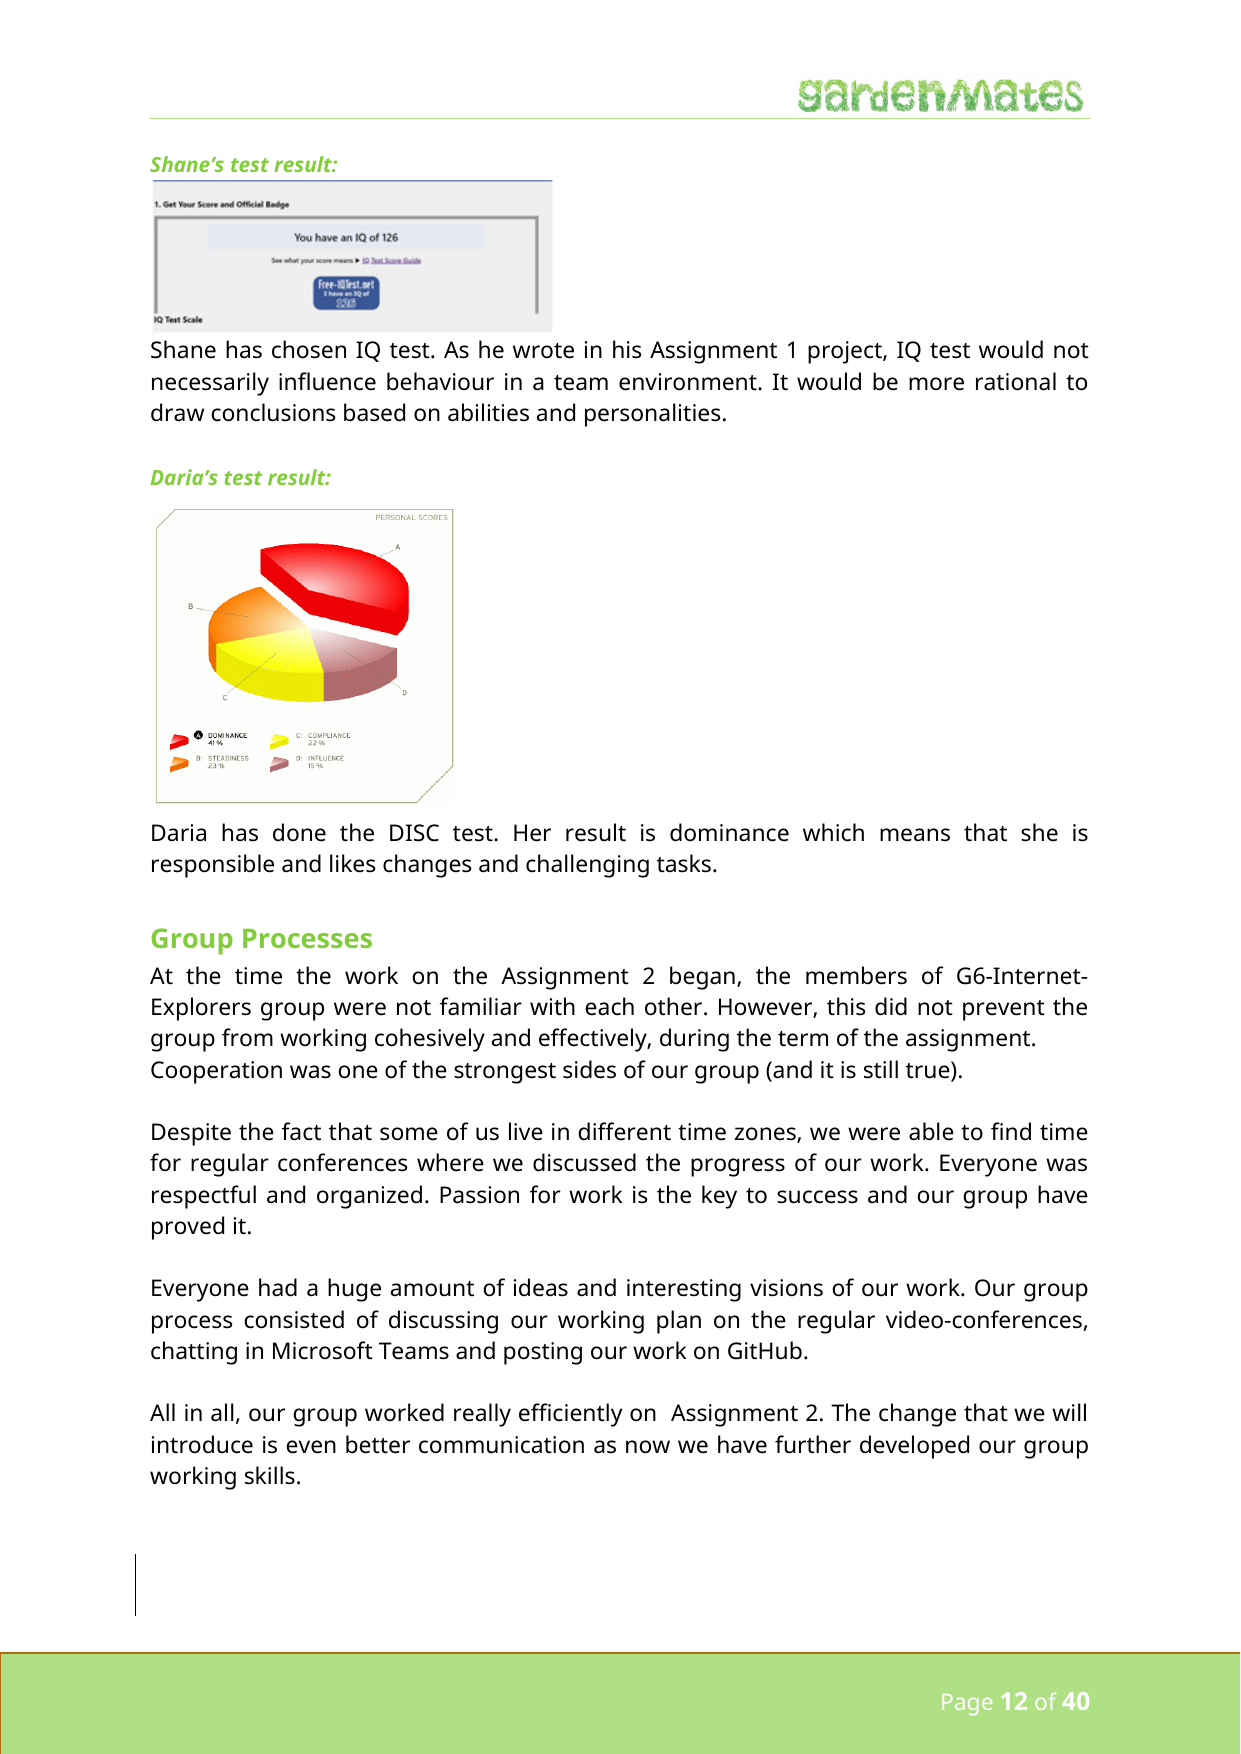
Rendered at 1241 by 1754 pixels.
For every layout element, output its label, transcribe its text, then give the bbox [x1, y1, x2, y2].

picture [150, 180, 554, 335]
text Daria has done the DISC test. Her result is dominance which means that she is responsible and likes changes and challenging tasks. [150, 816, 1090, 879]
subtitle Group Processes [150, 920, 1090, 957]
picture [150, 494, 467, 817]
text Everyone had a huge amount of ideas and interesting visions of our work. Our group process consisted of discussing our working plan on the regular video-conferences, chatting in Microsoft Teams and posting our work on GitHub. [150, 1272, 1090, 1366]
picture [792, 73, 1091, 116]
text Despite the fact that some of us live in different time zones, we were able to find time for regular conferences where we discussed the progress of our work. Everyone was respectful and organized. Passion for work is the key to success and our group have proved it. [150, 1116, 1090, 1241]
text Cooperation was one of the strongest sides of our group (and it is still true). [150, 1053, 1090, 1085]
text At the time the work on the Assignment 2 began, the members of G6-Internet-Explorers group were not familiar with each other. However, this did not prevent the group from working cohesively and effectively, during the term of the assignment. [150, 960, 1090, 1053]
subtitle Daria’s test result: [150, 463, 1090, 492]
subtitle Shane’s test result: [150, 150, 1090, 178]
text All in all, our group worked really efficiently on Assignment 2. The change that we will introduce is even better communication as now we have further developed our group working skills. [150, 1397, 1090, 1491]
text Shane has chosen IQ test. As he wrote in his Assignment 1 project, IQ test would not necessarily influence behaviour in a team environment. It would be more rational to draw conclusions based on abilities and personalities. [150, 334, 1090, 428]
